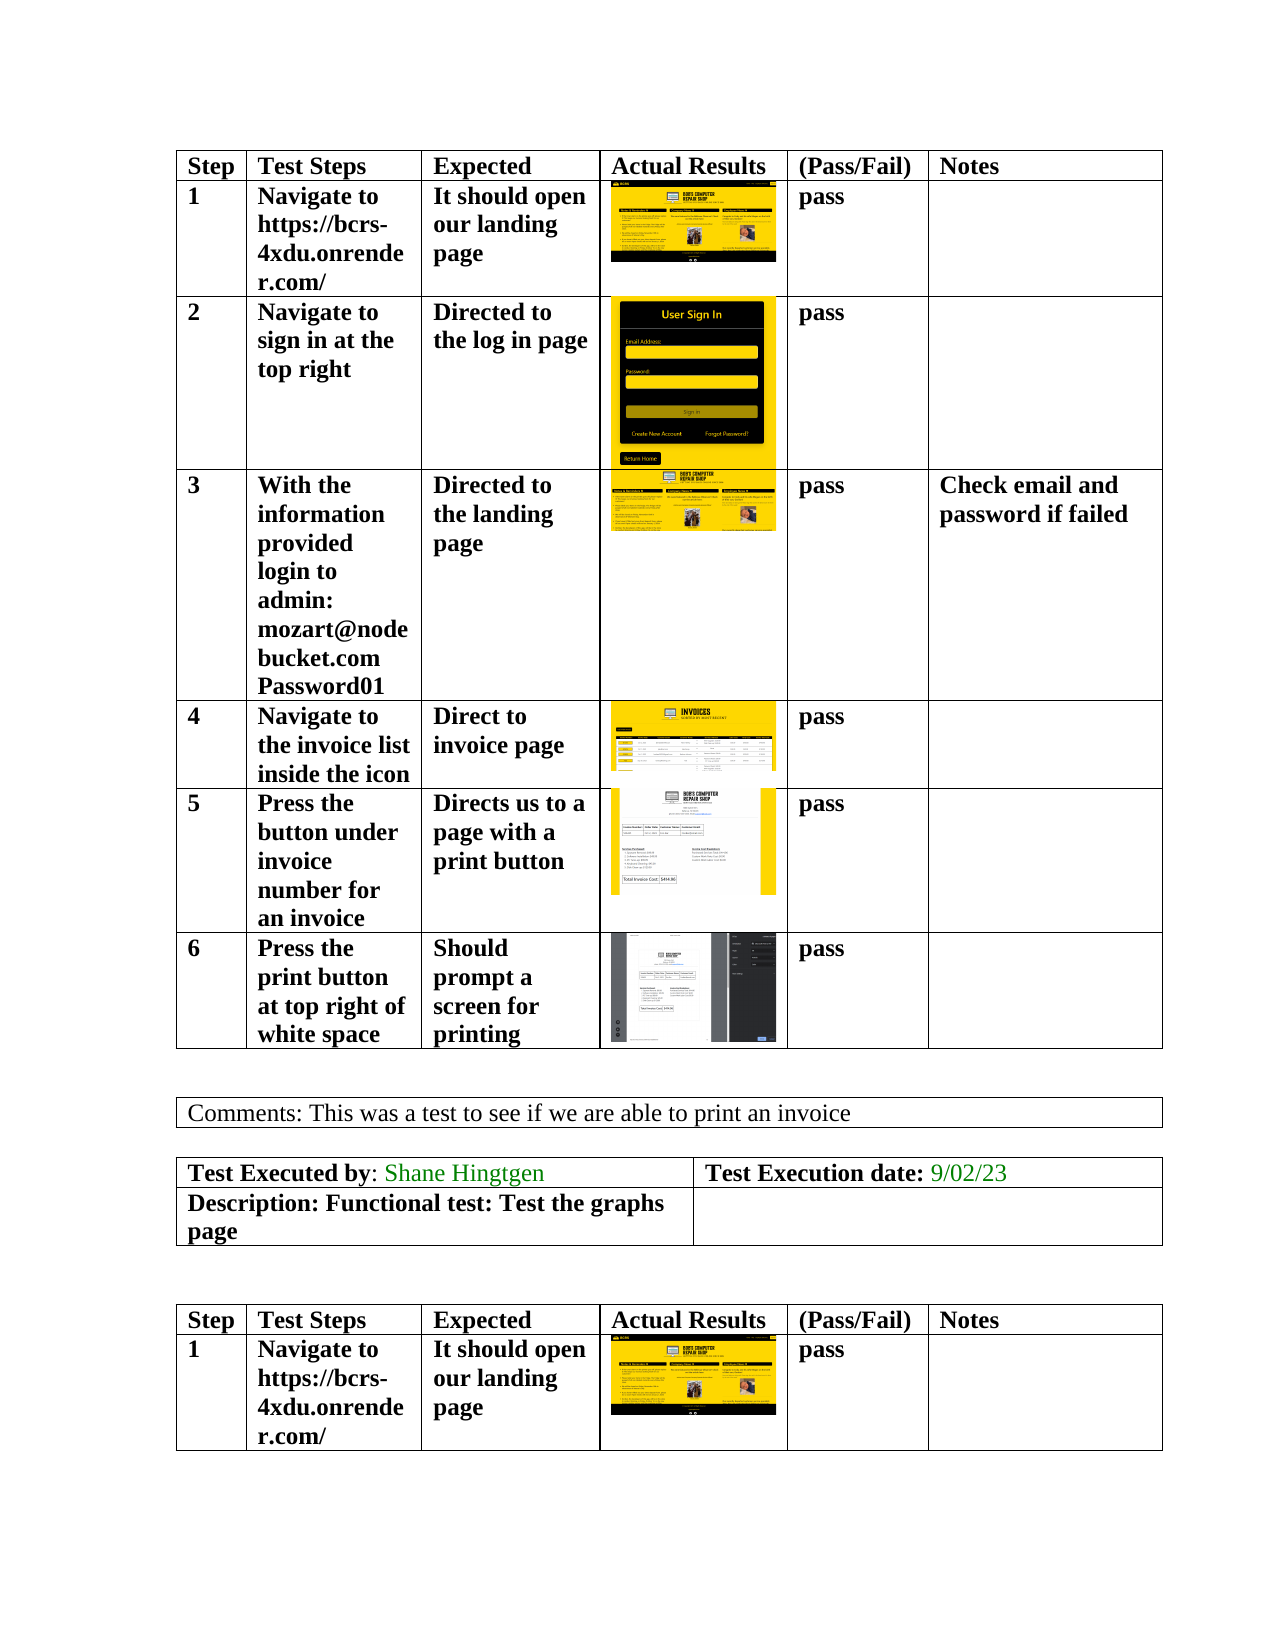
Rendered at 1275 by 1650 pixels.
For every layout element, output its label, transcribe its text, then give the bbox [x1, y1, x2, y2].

table_cell pass [788, 789, 928, 932]
table_cell pass [788, 297, 928, 469]
table_cell 6 [177, 933, 246, 1048]
table_cell Press the button under invoice number for an invoice [247, 789, 421, 932]
table_cell [601, 1335, 787, 1449]
table_cell [601, 297, 611, 469]
picture [611, 296, 777, 469]
table_cell Should prompt a screen for printing [422, 933, 599, 1048]
table_cell [601, 789, 787, 932]
table_cell 4 [177, 701, 246, 787]
table_header Actual Results [601, 1305, 787, 1333]
table_cell With the information provided login to admin: mozart@nodebucket.com Password01 [247, 470, 421, 700]
table_header Expected [422, 151, 599, 180]
table_header Test Execution date: 9/02/23 [694, 1158, 1162, 1187]
table_cell [601, 701, 787, 787]
table_header Notes [929, 1305, 1162, 1333]
table_cell [929, 181, 1162, 296]
table_cell pass [788, 470, 928, 700]
table_cell Navigate to sign in at the top right [247, 297, 421, 469]
table_cell 3 [177, 470, 246, 700]
table_cell Directed to the log in page [422, 297, 599, 469]
picture [611, 933, 777, 1042]
table_header Comments: This was a test to see if we are able to print an invoice [177, 1098, 1162, 1127]
table_cell 1 [177, 1335, 246, 1449]
picture [611, 180, 777, 262]
table_cell [929, 1335, 1162, 1449]
table_cell [601, 933, 787, 1048]
picture [611, 701, 777, 771]
table_cell [929, 701, 1162, 787]
table_header (Pass/Fail) [788, 1305, 928, 1333]
table_header Notes [929, 151, 1162, 180]
table_cell Navigate to the invoice list inside the icon [247, 701, 421, 787]
table_header Test Steps [247, 151, 421, 180]
picture [611, 788, 777, 895]
table_cell 1 [177, 181, 246, 296]
table_cell pass [788, 181, 928, 296]
table_cell 2 [177, 297, 246, 469]
table_cell pass [788, 701, 928, 787]
picture [611, 1334, 777, 1415]
table_cell Press the print button at top right of white space [247, 933, 421, 1048]
table_cell [929, 789, 1162, 932]
table_header Test Steps [247, 1305, 421, 1333]
table_header (Pass/Fail) [788, 151, 928, 180]
table_header Test Executed by: Shane Hingtgen [177, 1158, 693, 1187]
table_cell Description: Functional test: Test the graphs page [177, 1188, 693, 1245]
table_header Step [177, 1305, 246, 1333]
table_cell Direct to invoice page [422, 701, 599, 787]
table_cell [929, 933, 1162, 1048]
picture [611, 470, 777, 531]
table_cell [601, 181, 787, 296]
table_cell [694, 1188, 1162, 1245]
table_cell It should open our landing page [422, 181, 599, 296]
table_cell Navigate to https://bcrs-4xdu.onrender.com/ [247, 1335, 421, 1449]
table_header Step [177, 151, 246, 180]
table_cell Navigate to https://bcrs-4xdu.onrender.com/ [247, 181, 421, 296]
table_cell [601, 470, 787, 700]
table_cell Check email and password if failed [929, 470, 1162, 700]
table_cell Directed to the landing page [422, 470, 599, 700]
table_cell pass [788, 1335, 928, 1449]
table_header Actual Results [601, 151, 787, 180]
table_cell [777, 297, 787, 469]
table_cell pass [788, 933, 928, 1048]
table_cell It should open our landing page [422, 1335, 599, 1449]
table_cell 5 [177, 789, 246, 932]
table_cell [929, 297, 1162, 469]
table_header Expected [422, 1305, 599, 1333]
table_cell Directs us to a page with a print button [422, 789, 599, 932]
